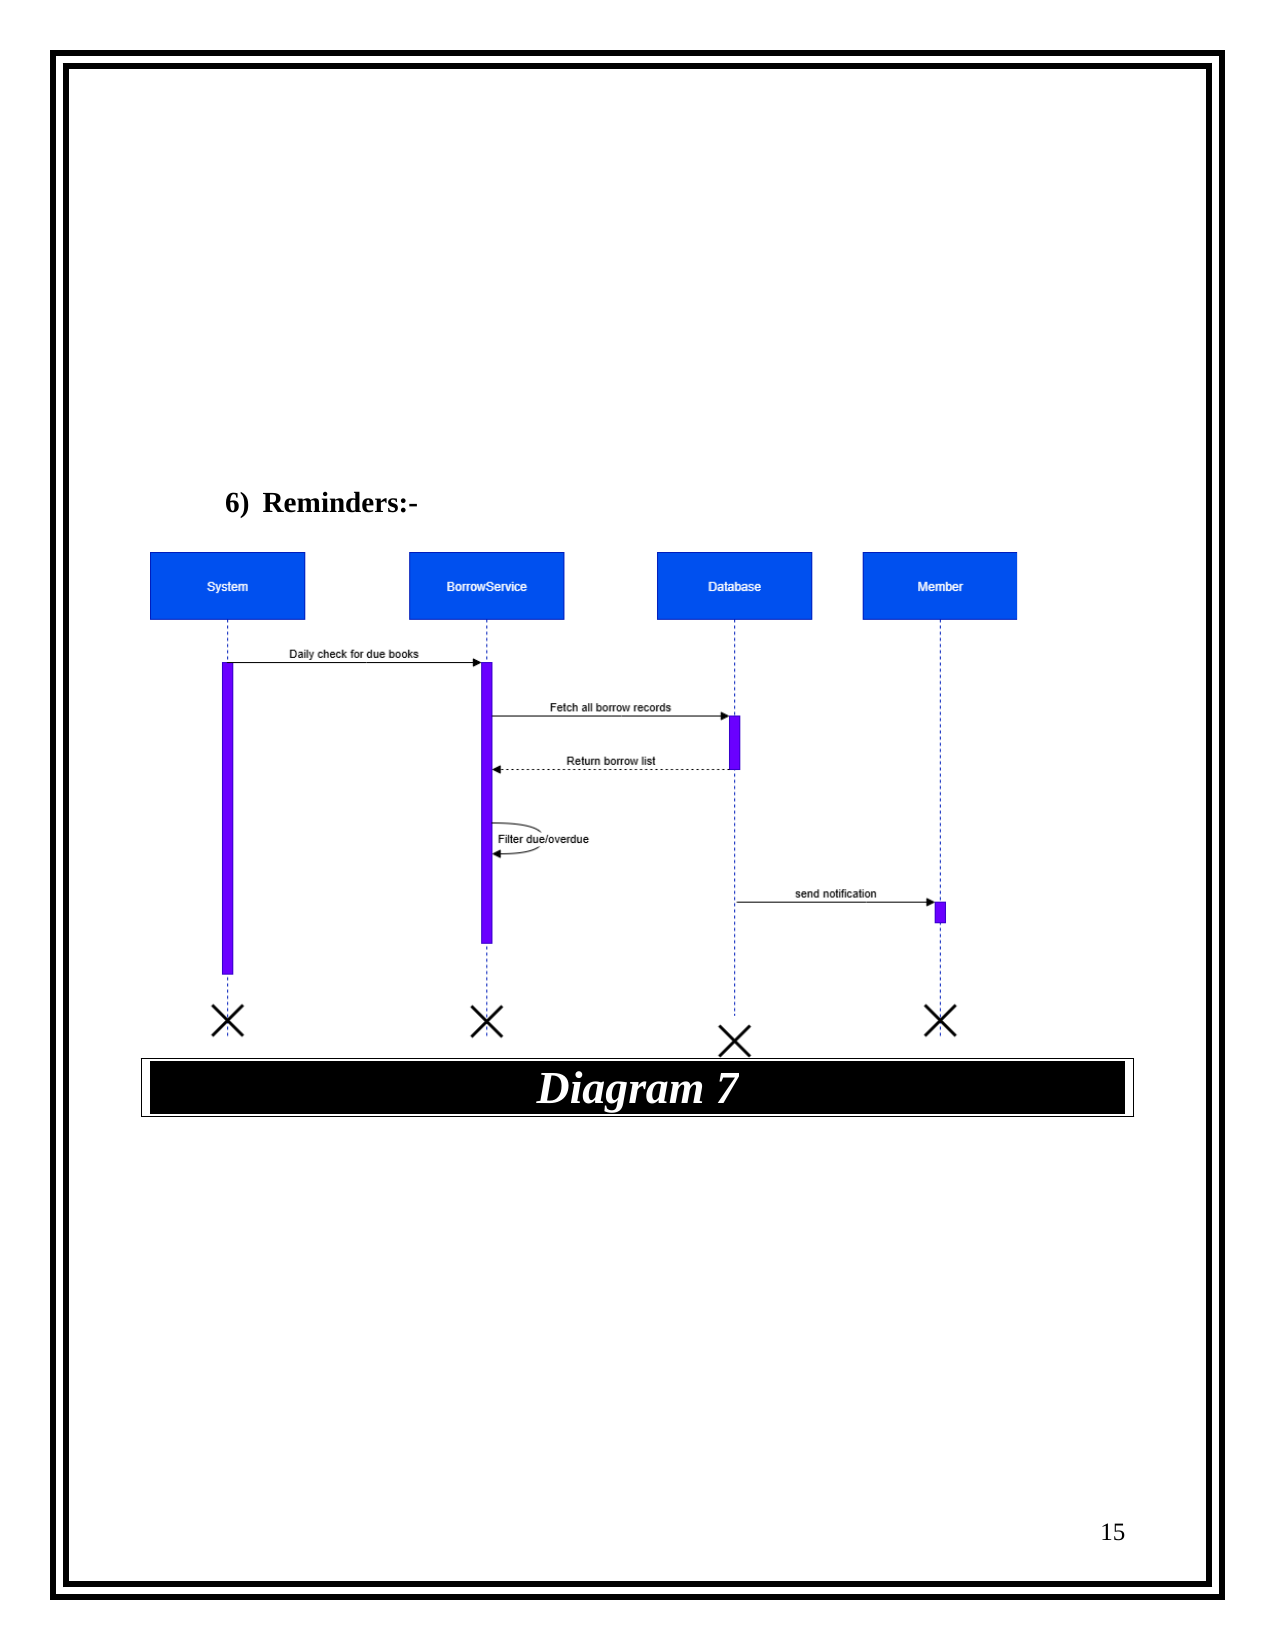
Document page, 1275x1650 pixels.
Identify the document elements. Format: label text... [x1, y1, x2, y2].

text Diagram 7 [142, 1059, 1133, 1116]
list Reminders:- [225, 485, 1125, 519]
picture [150, 552, 1018, 1058]
